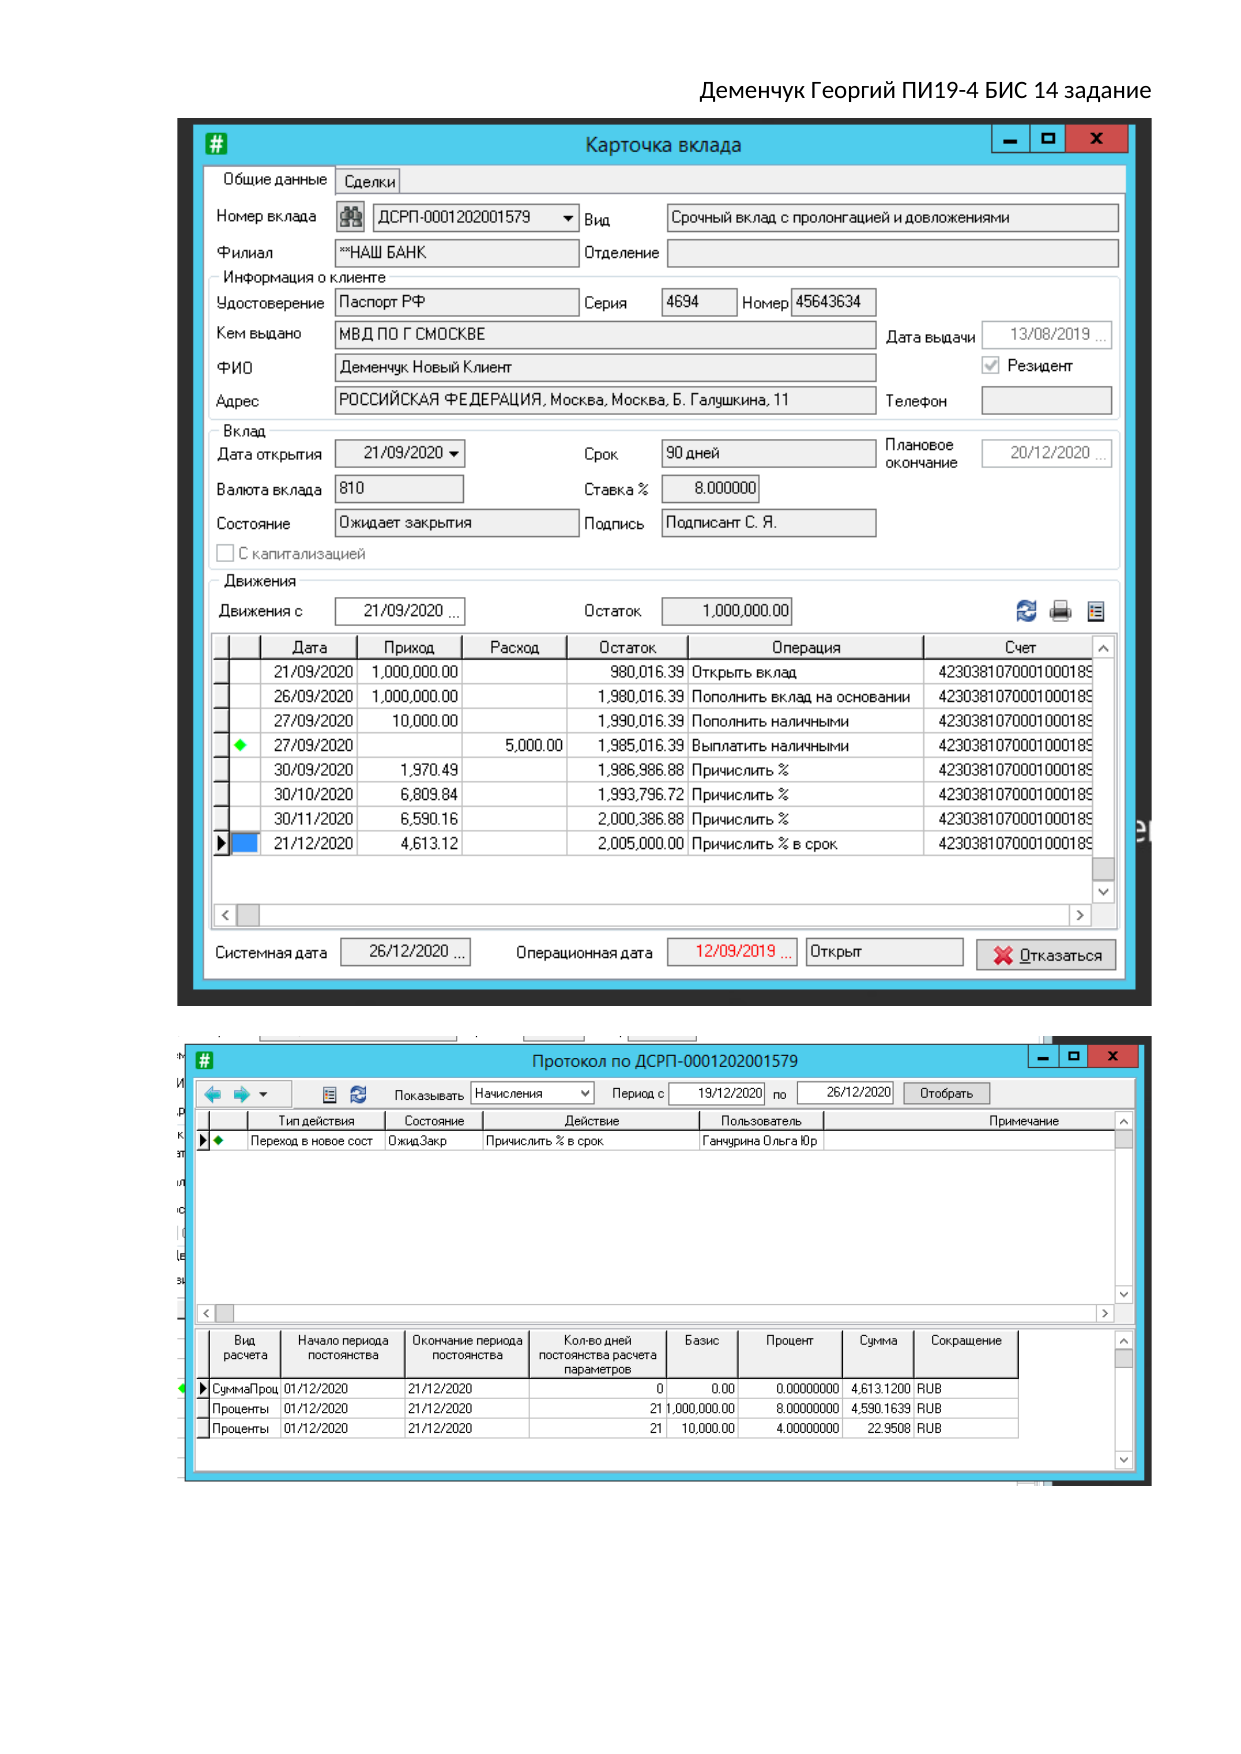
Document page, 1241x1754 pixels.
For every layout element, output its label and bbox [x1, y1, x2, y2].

picture [177, 118, 1152, 1006]
picture [177, 1036, 1152, 1486]
